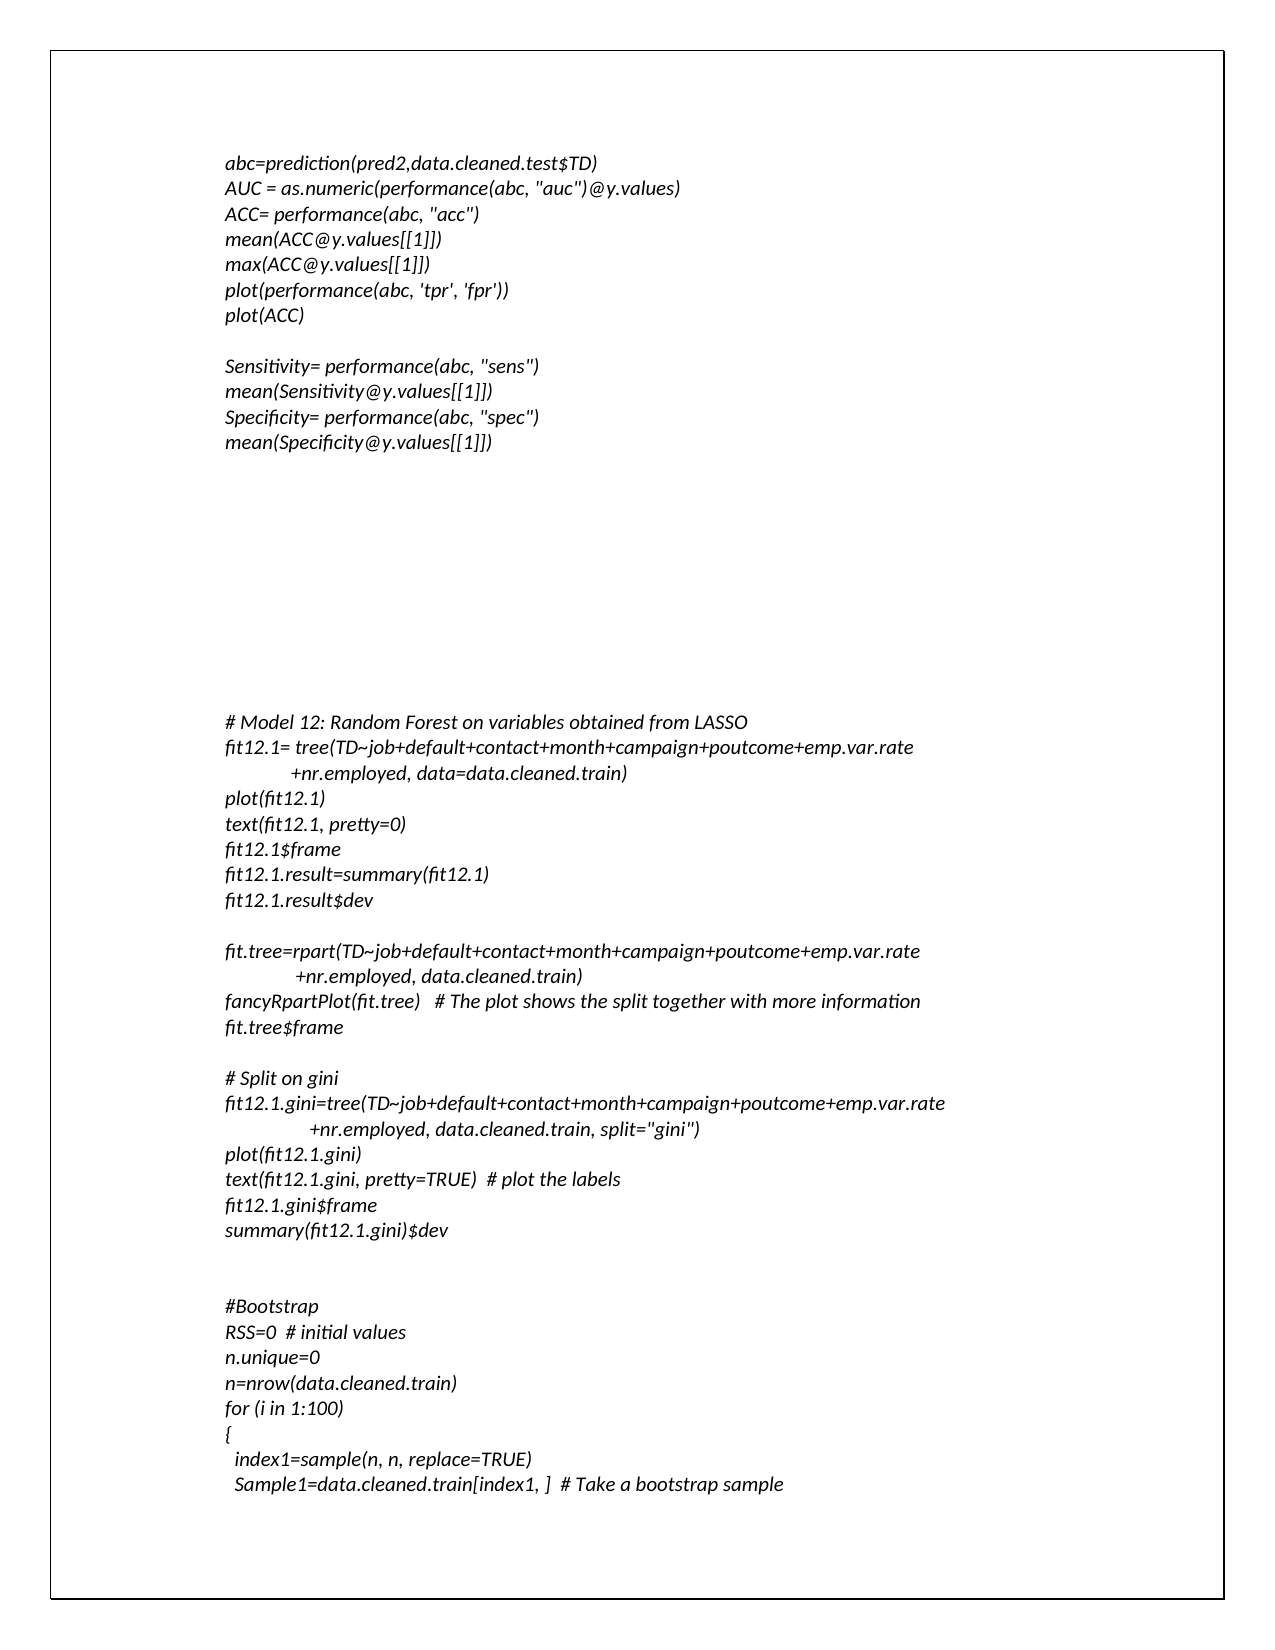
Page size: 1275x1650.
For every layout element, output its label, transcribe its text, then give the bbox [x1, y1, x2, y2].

list text(fit12.1, pretty=0) [225, 811, 1124, 836]
list abc=prediction(pred2,data.cleaned.test$TD) [225, 150, 1124, 175]
list for (i in 1:100) [225, 1395, 1124, 1421]
list fit12.1.result$dev [225, 887, 1124, 912]
list AUC = as.numeric(performance(abc, "auc")@y.values) [225, 175, 1124, 201]
list text(fit12.1.gini, pretty=TRUE) # plot the labels [225, 1167, 1124, 1192]
list # Split on gini [225, 1065, 1124, 1090]
list fit.tree$frame [225, 1014, 1124, 1039]
list plot(performance(abc, 'tpr', 'fpr')) [225, 277, 1124, 302]
list ACC= performance(abc, "acc") [225, 201, 1124, 226]
list fit12.1$frame [225, 836, 1124, 862]
list +nr.employed, data.cleaned.train, split="gini") [225, 1116, 1124, 1141]
list plot(ACC) [225, 302, 1124, 328]
list fit12.1.result=summary(fit12.1) [225, 862, 1124, 887]
list mean(ACC@y.values[[1]]) [225, 226, 1124, 252]
list RSS=0 # initial values [225, 1319, 1124, 1344]
list Sensitivity= performance(abc, "sens") [225, 353, 1124, 379]
list plot(fit12.1) [225, 785, 1124, 811]
list Sample1=data.cleaned.train[index1, ] # Take a bootstrap sample [225, 1472, 1124, 1497]
list mean(Specificity@y.values[[1]]) [225, 429, 1124, 455]
list max(ACC@y.values[[1]]) [225, 252, 1124, 277]
list n=nrow(data.cleaned.train) [225, 1370, 1124, 1395]
list summary(fit12.1.gini)$dev [225, 1217, 1124, 1243]
list fancyRpartPlot(fit.tree) # The plot shows the split together with more information [225, 989, 1124, 1014]
list fit.tree=rpart(TD~job+default+contact+month+campaign+poutcome+emp.var.rate [225, 938, 1124, 963]
list plot(fit12.1.gini) [225, 1141, 1124, 1167]
list n.unique=0 [225, 1344, 1124, 1370]
list { [225, 1421, 1124, 1446]
list #Bootstrap [225, 1294, 1124, 1319]
list fit12.1= tree(TD~job+default+contact+month+campaign+poutcome+emp.var.rate [225, 734, 1124, 760]
list # Model 12: Random Forest on variables obtained from LASSO [225, 709, 1124, 734]
list index1=sample(n, n, replace=TRUE) [225, 1446, 1124, 1472]
list fit12.1.gini=tree(TD~job+default+contact+month+campaign+poutcome+emp.var.rate [225, 1090, 1124, 1116]
list Specificity= performance(abc, "spec") [225, 404, 1124, 429]
list +nr.employed, data.cleaned.train) [225, 963, 1124, 989]
list +nr.employed, data=data.cleaned.train) [225, 760, 1124, 785]
list fit12.1.gini$frame [225, 1192, 1124, 1217]
list mean(Sensitivity@y.values[[1]]) [225, 379, 1124, 404]
